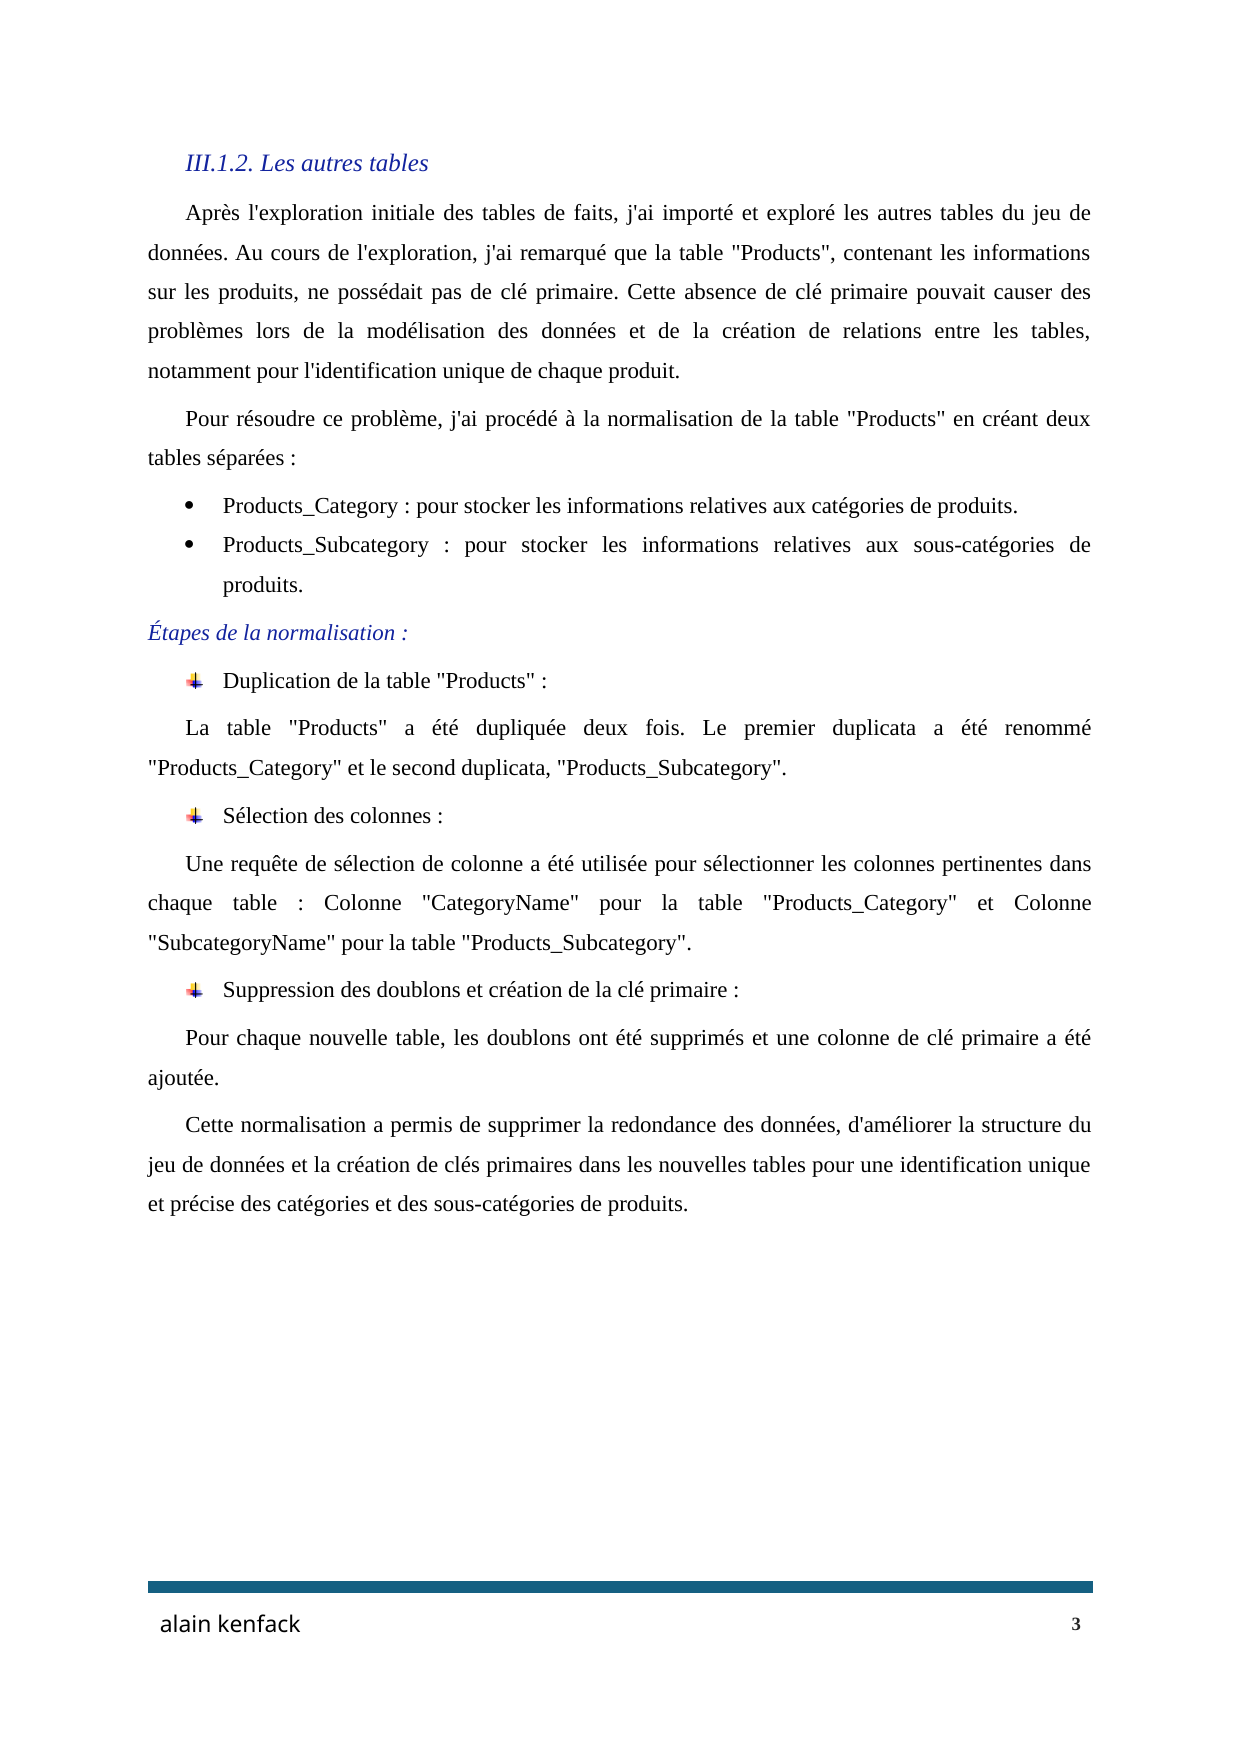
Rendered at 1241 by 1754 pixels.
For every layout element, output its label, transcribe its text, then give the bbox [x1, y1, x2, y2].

text Cette normalisation a permis de supprimer la redondance des données, d'améliorer la structure du jeu de données et la création de clés primaires dans les nouvelles tables pour une identification unique et précise des catégories et des sous-catégories de produits. [148, 1111, 1093, 1217]
list Products_Subcategory : pour stocker les informations relatives aux sous-catégories de produits. [185, 532, 1093, 597]
text Une requête de sélection de colonne a été utilisée pour sélectionner les colonnes pertinentes dans chaque table : Colonne "CategoryName" pour la table "Products_Category" et Colonne "SubcategoryName" pour la table "Products_Subcategory". [148, 849, 1093, 955]
text Pour résoudre ce problème, j'ai procédé à la normalisation de la table "Products" en créant deux tables séparées : [148, 405, 1093, 471]
picture [186, 671, 203, 689]
subtitle III.1.2. Les autres tables [185, 148, 1093, 176]
list Duplication de la table "Products" : [185, 667, 1093, 693]
picture [186, 806, 203, 824]
text Après l'exploration initiale des tables de faits, j'ai importé et exploré les autres tables du jeu de données. Au cours de l'exploration, j'ai remarqué que la table "Products", contenant les informations sur les produits, ne possédait pas de clé primaire. Cette absence de clé primaire pouvait causer des problèmes lors de la modélisation des données et de la création de relations entre les tables, notamment pour l'identification unique de chaque produit. [148, 199, 1093, 383]
list Products_Category : pour stocker les informations relatives aux catégories de produits. [185, 492, 1093, 518]
subtitle Étapes de la normalisation : [148, 619, 1093, 645]
picture [186, 981, 203, 998]
list Suppression des doublons et création de la clé primaire : [185, 976, 1093, 1003]
list Sélection des colonnes : [185, 802, 1093, 828]
text La table "Products" a été dupliquée deux fois. Le premier duplicata a été renommé "Products_Category" et le second duplicata, "Products_Subcategory". [148, 714, 1093, 780]
text Pour chaque nouvelle table, les doublons ont été supprimés et une colonne de clé primaire a été ajoutée. [148, 1024, 1093, 1090]
